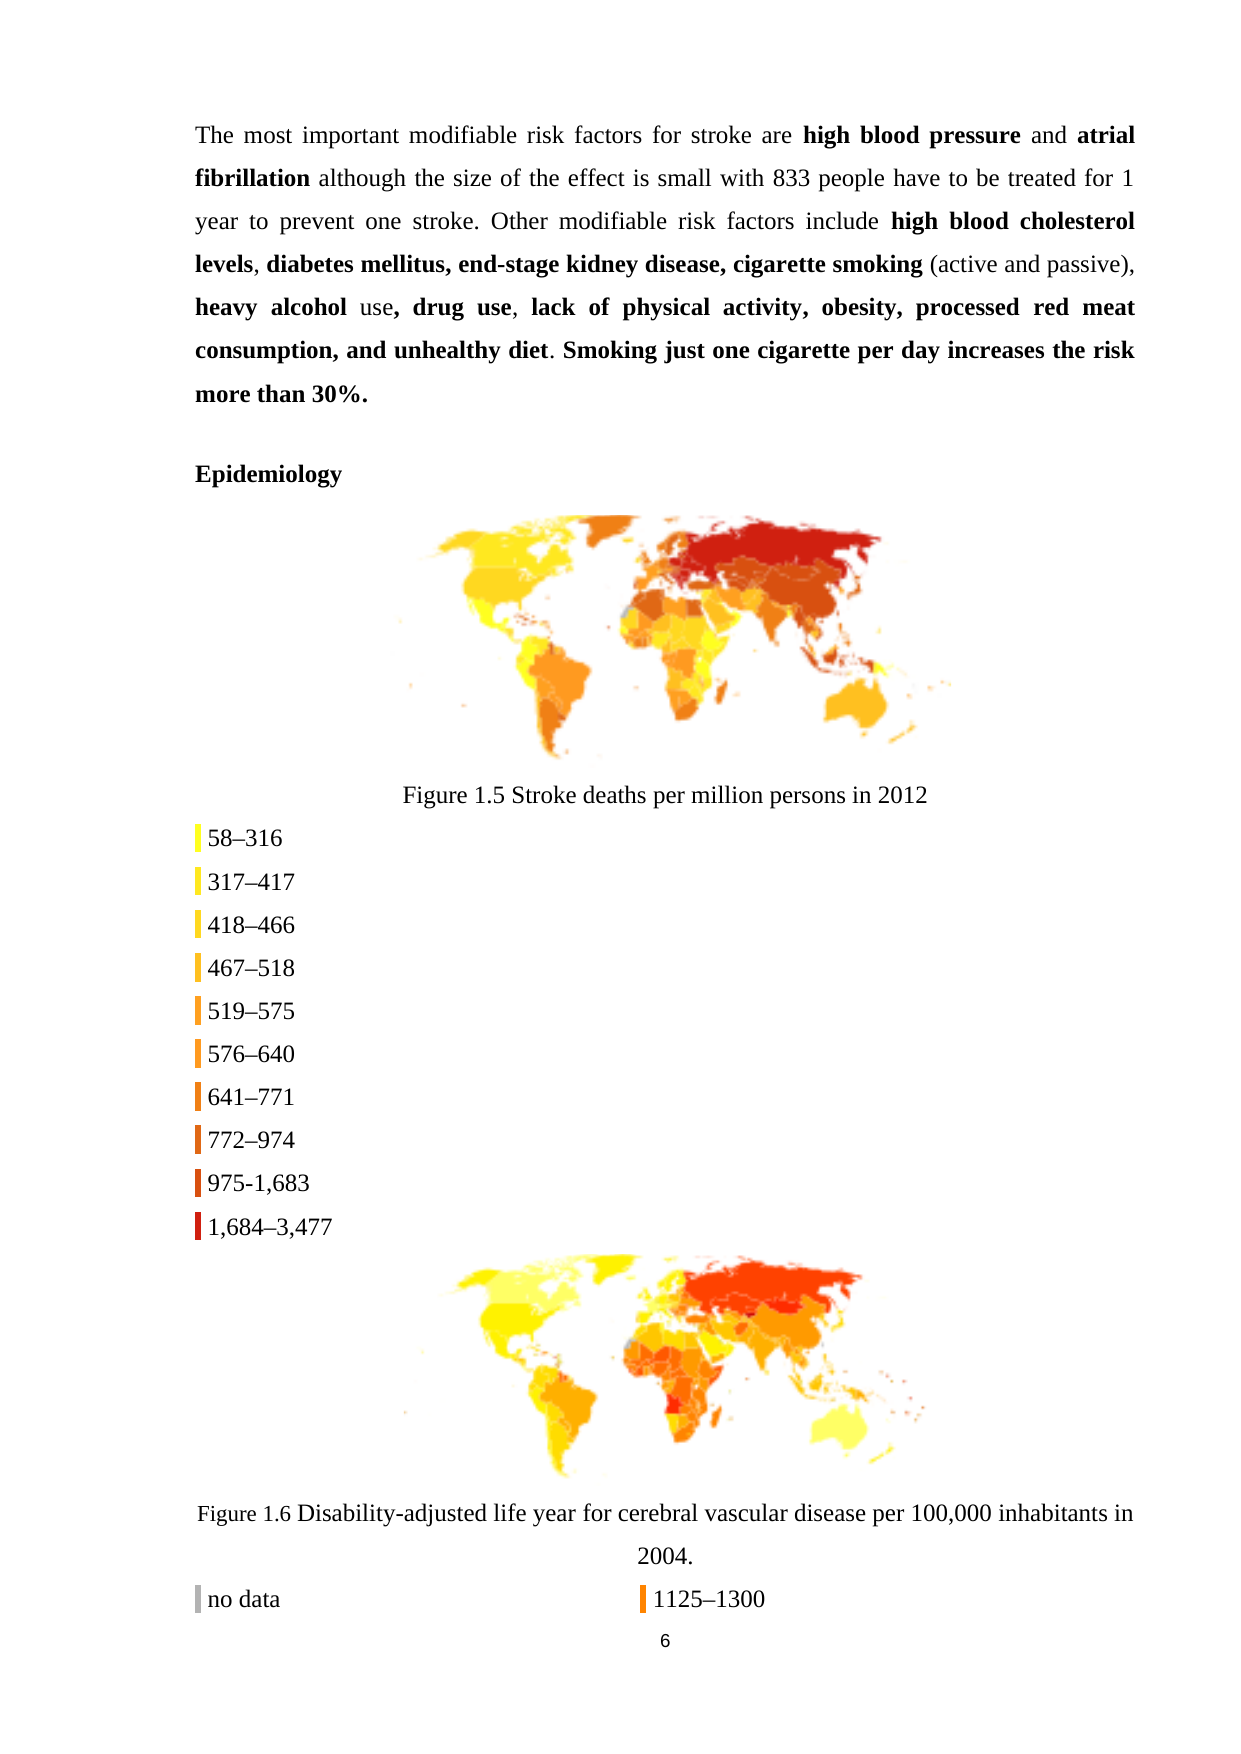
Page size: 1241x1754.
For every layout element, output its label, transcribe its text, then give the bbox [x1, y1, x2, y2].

text The most important modifiable risk factors for stroke are high blood pressure and atrial fibrillation although the size of the effect is small with 833 people have to be treated for 1 year to prevent one stroke. Other modifiable risk factors include high blood cholesterol levels, diabetes mellitus, end-stage kidney disease, cigarette smoking (active and passive), heavy alcohol use, drug use, lack of physical activity, obesity, processed red meat consumption, and unhealthy diet. Smoking just one cigarette per day increases the risk more than 30%. [195, 120, 1135, 407]
text 1,684–3,477 [201, 1212, 1135, 1240]
picture [403, 1254, 927, 1486]
text 576–640 [201, 1039, 1135, 1068]
text 772–974 [201, 1125, 1135, 1154]
text 641–771 [201, 1082, 1135, 1111]
table_header no data <250 250–425 425–600 600–775 775–950 950–1125 [201, 1585, 640, 1613]
text 519–575 [201, 996, 1135, 1025]
subtitle Epidemiology [195, 459, 1135, 488]
text 418–466 [201, 910, 1135, 938]
text Figure 1.6 Disability-adjusted life year for cerebral vascular disease per 100,000 inhabitants in 2004. [195, 1498, 1135, 1570]
text 467–518 [201, 953, 1135, 982]
table_header 1125–1300 1300–1475 1475–1650 1650–1825 1825–2000 >2000 [646, 1585, 1135, 1613]
text Figure 1.5 Stroke deaths per million persons in 2012 [195, 780, 1135, 809]
text 975-1,683 [195, 1168, 1135, 1197]
picture [379, 515, 952, 768]
text 317–417 [201, 867, 1135, 895]
text 58–316 [195, 823, 1135, 852]
